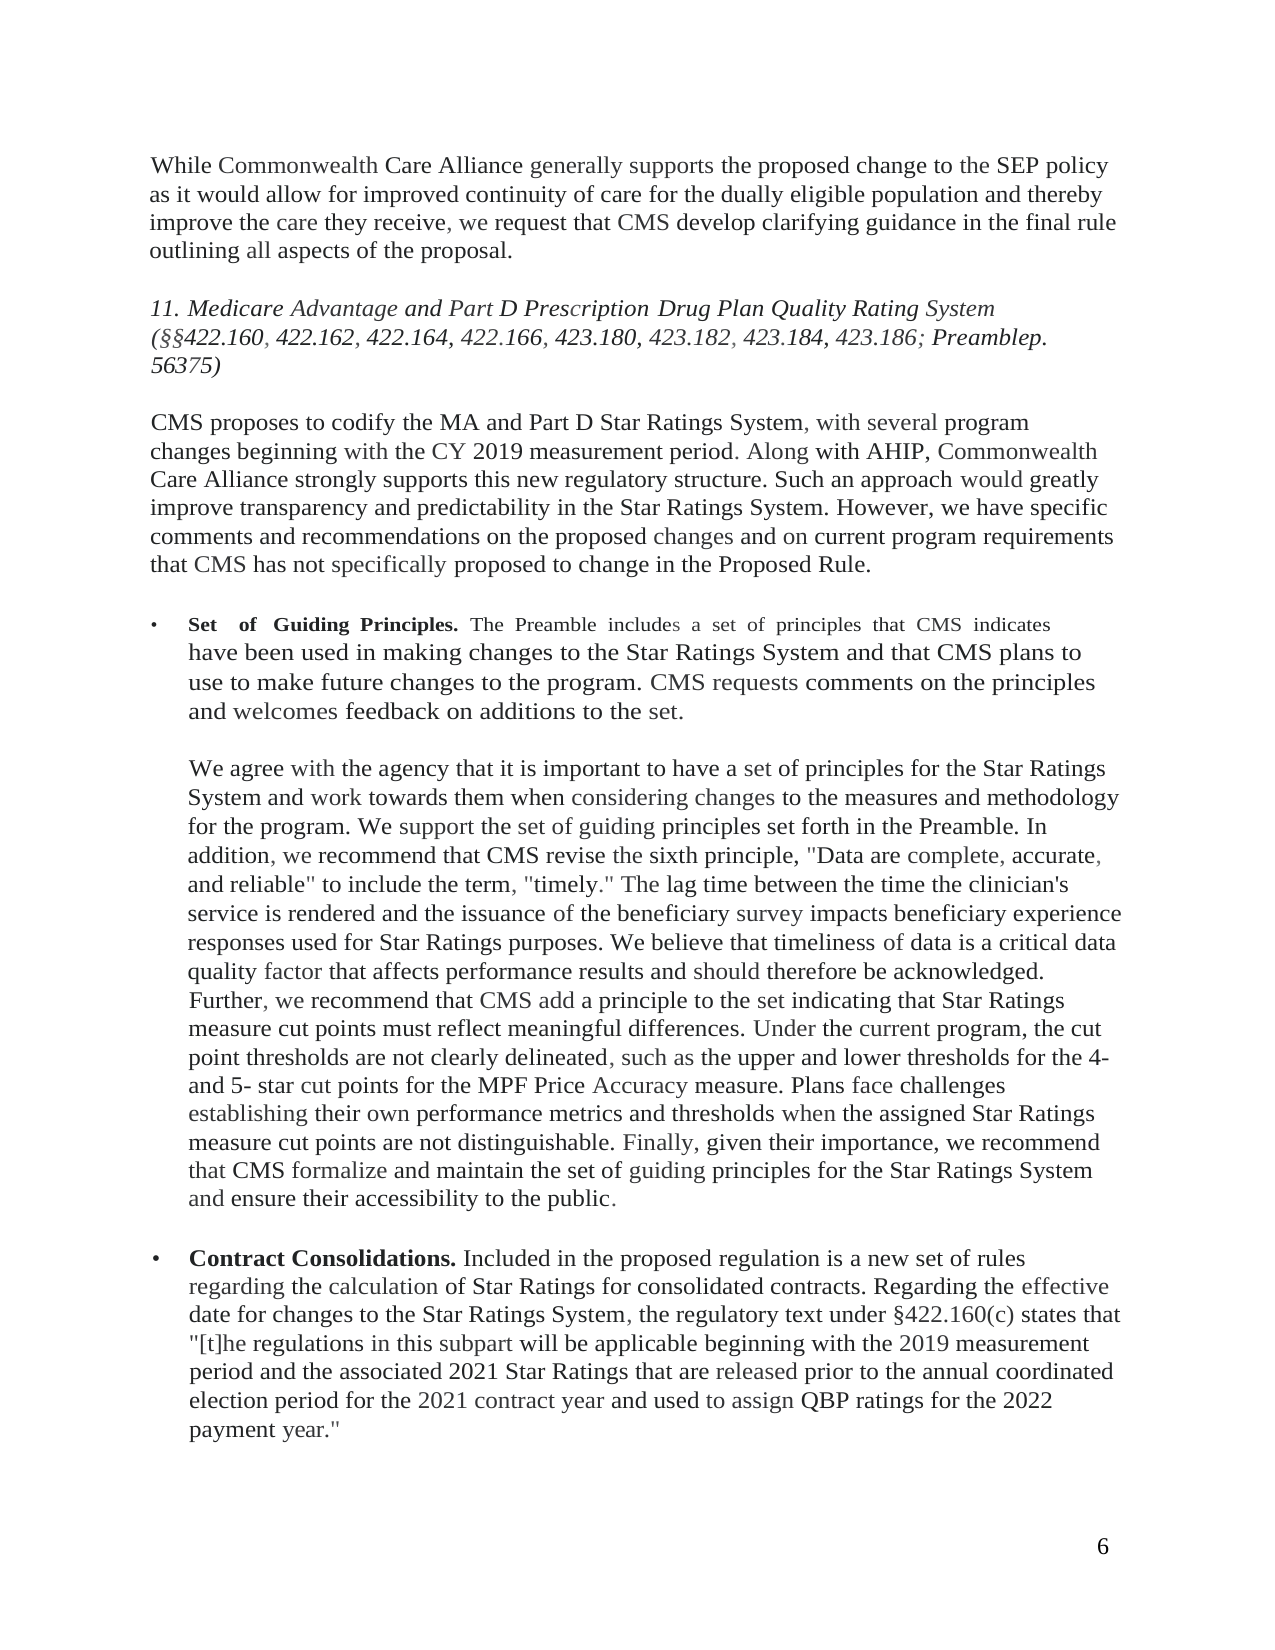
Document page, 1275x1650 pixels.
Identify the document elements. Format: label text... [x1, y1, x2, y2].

text Further, we recommend that CMS add a principle to the set indicating that Star Ratings measure cut points must reflect meaningful differences. Under the current program, the cut point thresholds are not clearly delineated, such as the upper and lower thresholds for the 4- and 5- star cut points for the MPF Price Accuracy measure. Plans face challenges establishing their own performance metrics and thresholds when the assigned Star Ratings measure cut points are not distinguishable. Finally, given their importance, we recommend that CMS formalize and maintain the set of guiding principles for the Star Ratings System and ensure their accessibility to the public. [188, 986, 1114, 1212]
list Contract Consolidations. Included in the proposed regulation is a new set of rules regarding the calculation of Star Ratings for consolidated contracts. Regarding the effective date for changes to the Star Ratings System, the regulatory text under §422.160(c) states that "[t]he regulations in this subpart will be applicable beginning with the 2019 measurement [152, 1243, 1121, 1356]
list Medicare Advantage and Part D Prescription Drug Plan Quality Rating System (§§422.160, 422.162, 422.164, 422.166, 423.180, 423.182, 423.184, 423.186; Preamblep. 56375) [150, 294, 1114, 378]
text While Commonwealth Care Alliance generally supports the proposed change to the SEP policy as it would allow for improved continuity of care for the dually eligible population and thereby improve the care they receive, we request that CMS develop clarifying guidance in the final rule outlining all aspects of the proposal. [149, 152, 1121, 264]
list Set of Guiding Principles. The Preamble includes a set of principles that CMS indicates have been used in making changes to the Star Ratings System and that CMS plans to use to make future changes to the program. CMS requests comments on the principles and welcomes feedback on additions to the set. [150, 609, 1100, 724]
text period and the associated 2021 Star Ratings that are released prior to the annual coordinated election period for the 2021 contract year and used to assign QBP ratings for the 2022 payment year." [189, 1357, 1137, 1442]
text We agree with the agency that it is important to have a set of principles for the Star Ratings System and work towards them when considering changes to the measures and methodology for the program. We support the set of guiding principles set forth in the Preamble. In addition, we recommend that CMS revise the sixth principle, "Data are complete, accurate, and reliable" to include the term, "timely." The lag time between the time the clinician's service is rendered and the issuance of the beneficiary survey impacts beneficiary experience responses used for Star Ratings purposes. We believe that timeliness of data is a critical data quality factor that affects performance results and should therefore be acknowledged. [187, 754, 1126, 984]
text CMS proposes to codify the MA and Part D Star Ratings System, with several program changes beginning with the CY 2019 measurement period. Along with AHIP, Commonwealth Care Alliance strongly supports this new regulatory structure. Such an approach would greatly improve transparency and predictability in the Star Ratings System. However, we have specific comments and recommendations on the proposed changes and on current program requirements that CMS has not specifically proposed to change in the Proposed Rule. [150, 408, 1114, 578]
